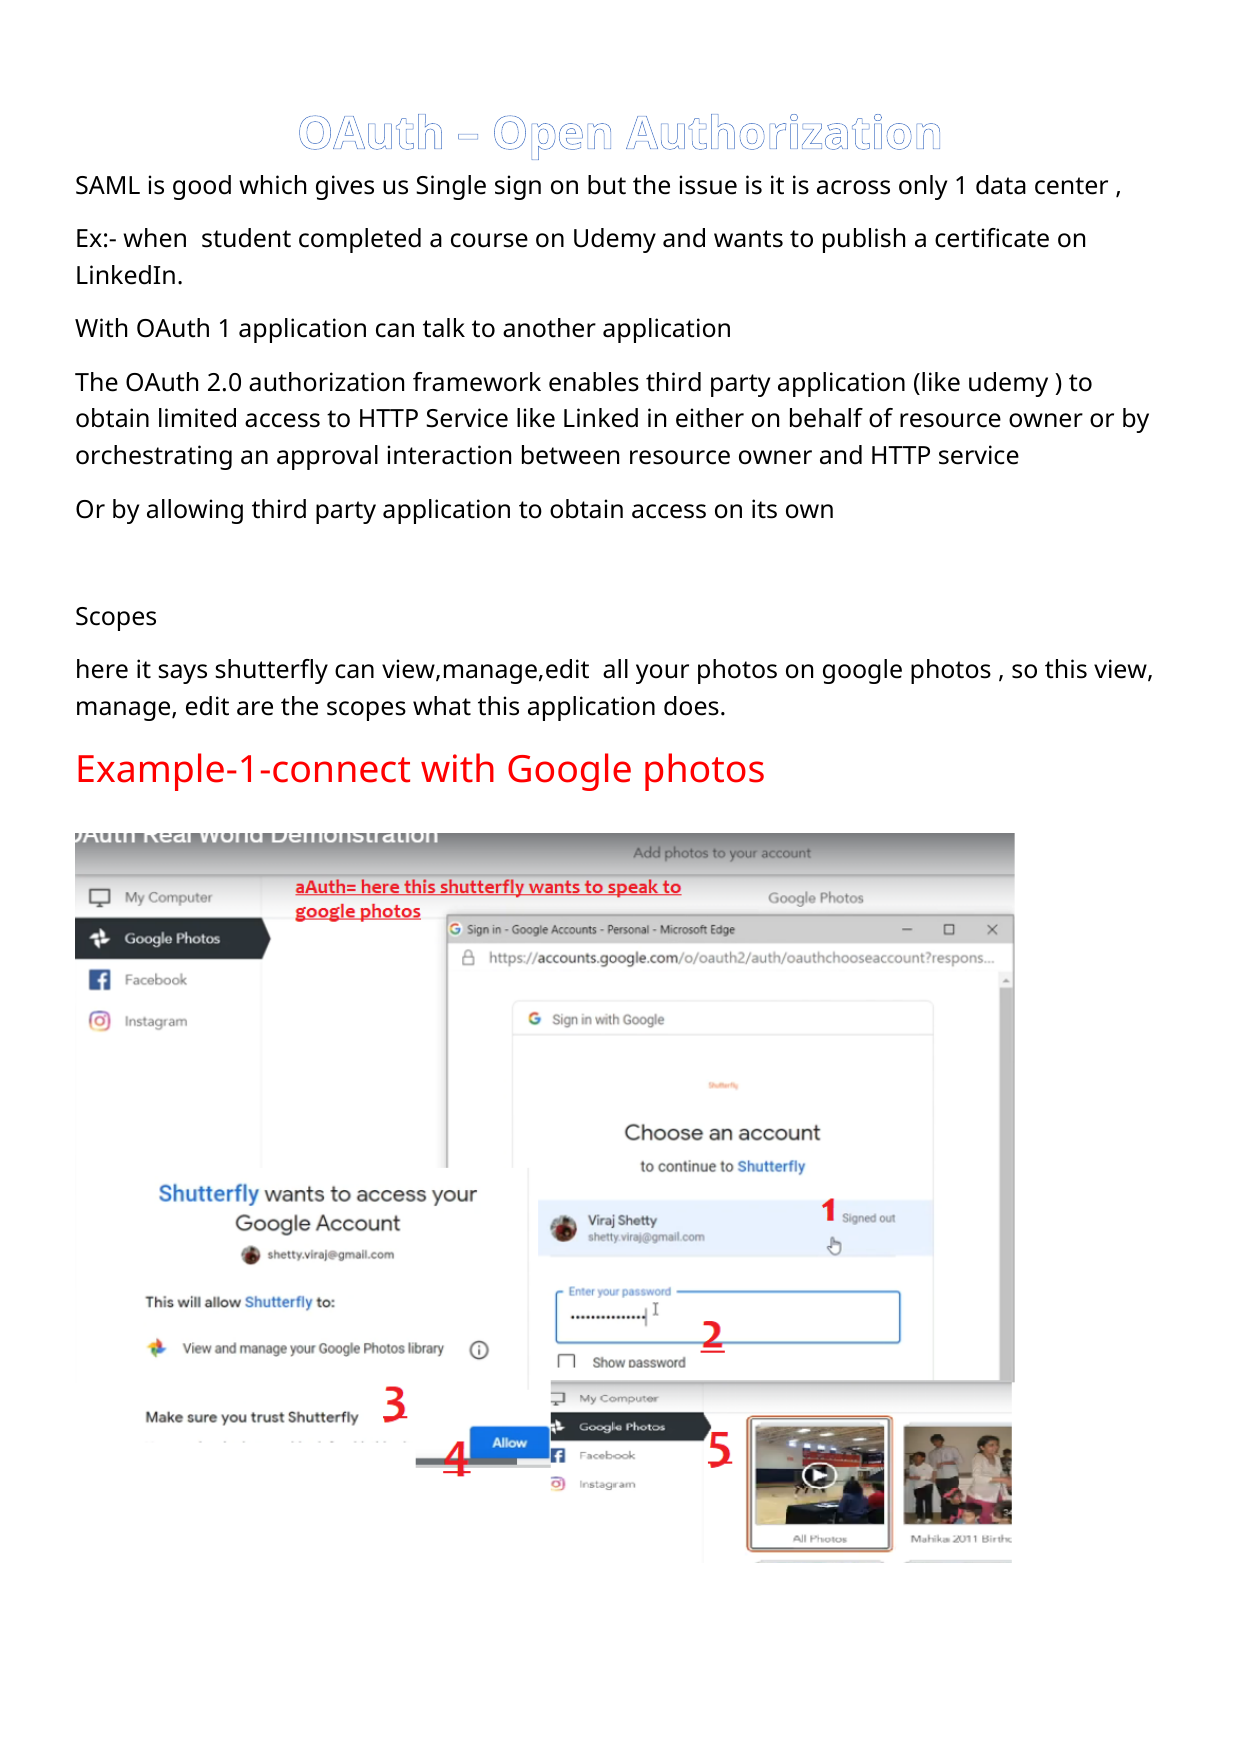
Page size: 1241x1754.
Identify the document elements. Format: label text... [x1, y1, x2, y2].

text With OAuth 1 application can talk to another application [75, 311, 1165, 345]
text SAML is good which gives us Single sign on but the issue is it is across only 1 data center , [75, 167, 1165, 201]
picture [75, 833, 1015, 1563]
text Ex:- when student completed a course on Udemy and wants to publish a certificate on LinkedIn. [75, 221, 1165, 292]
subtitle OAuth – Open Authorization [75, 100, 1165, 162]
text Scopes [75, 598, 1165, 632]
text Example-1-connect with Google photos [75, 742, 1165, 793]
text here it says shutterfly can view,manage,edit all your photos on google photos , so this view, manage, edit are the scopes what this application does. [75, 652, 1165, 722]
text Or by allowing third party application to obtain access on its own [75, 491, 1165, 525]
text The OAuth 2.0 authorization framework enables third party application (like udemy ) to obtain limited access to HTTP Service like Linked in either on behalf of resource owner or by orchestrating an approval interaction between resource owner and HTTP service [75, 364, 1165, 472]
